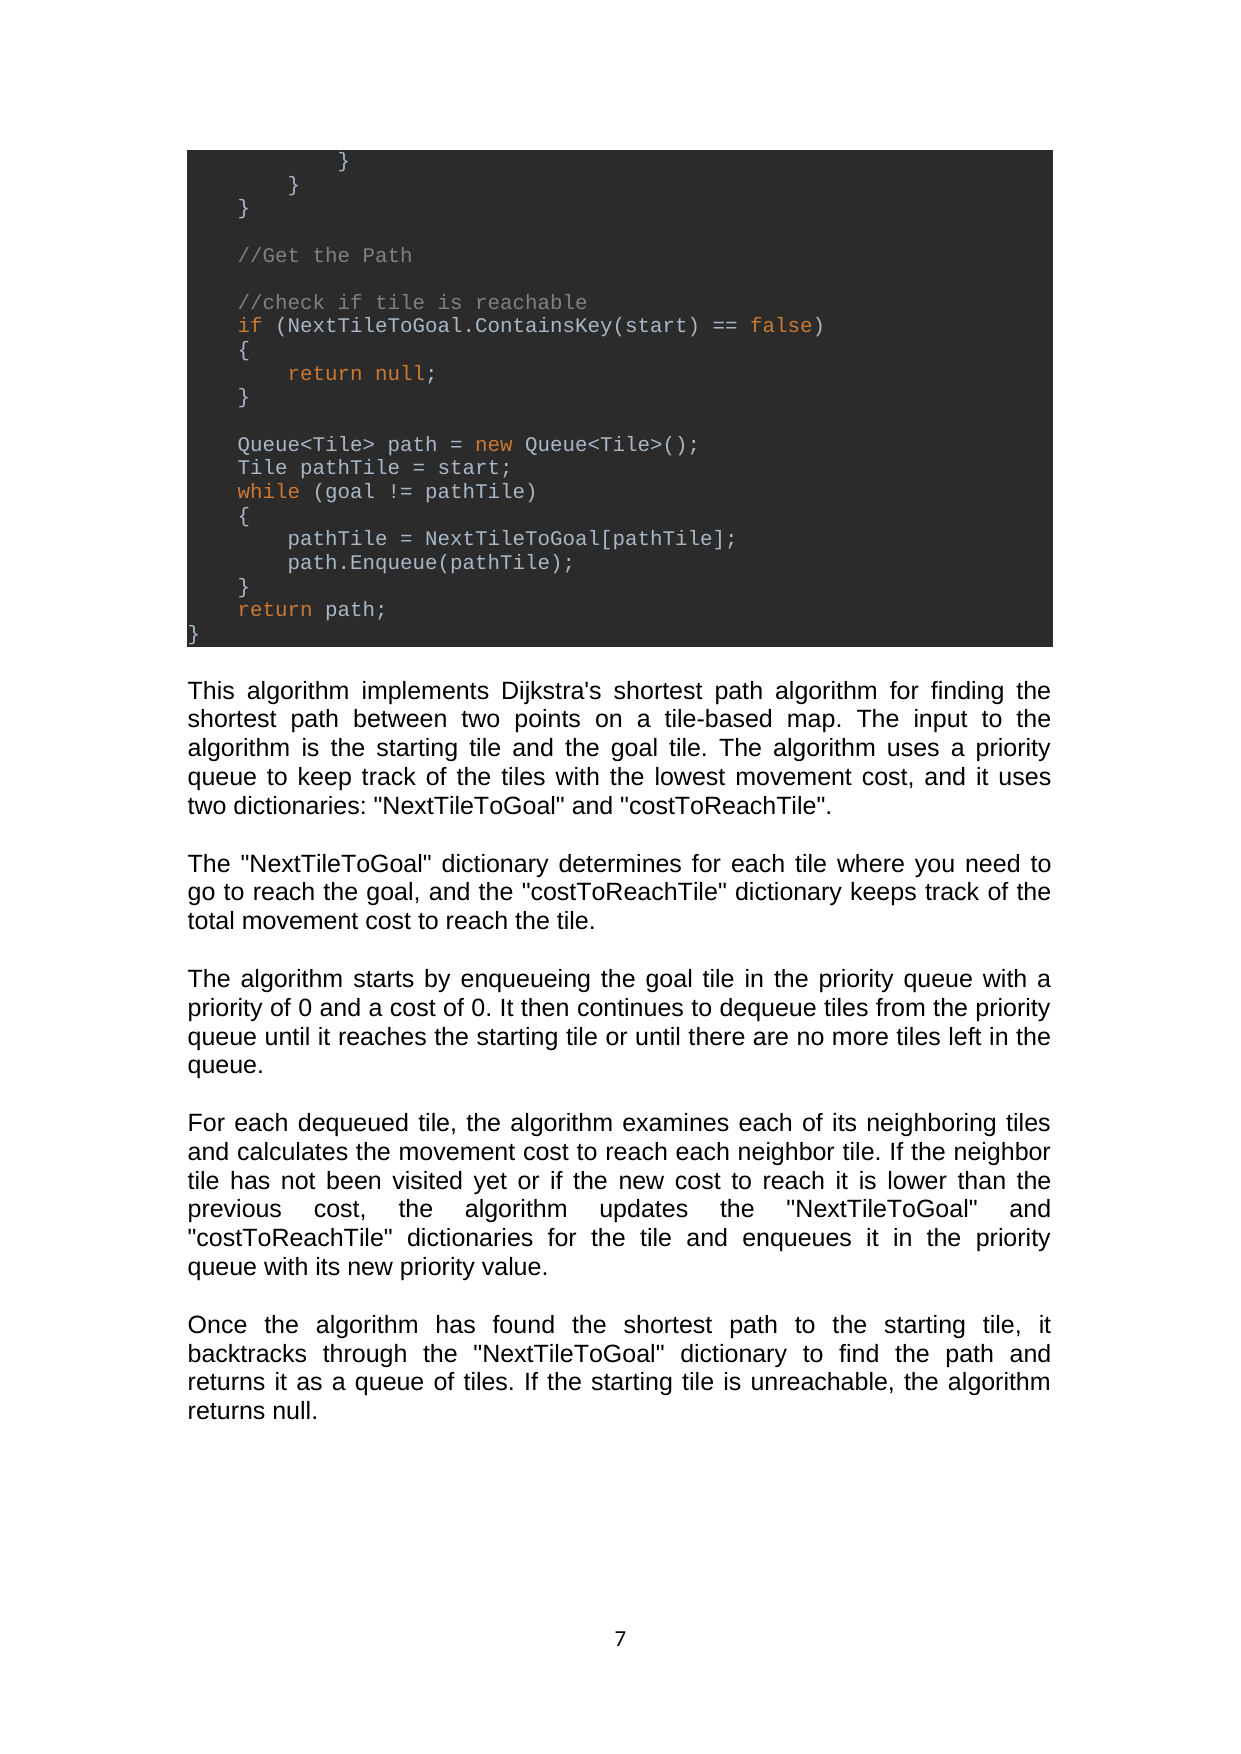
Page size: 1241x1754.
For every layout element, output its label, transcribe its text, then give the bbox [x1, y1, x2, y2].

text For each dequeued tile, the algorithm examines each of its neighboring tiles and calculates the movement cost to reach each neighbor tile. If the neighbor tile has not been visited yet or if the new cost to reach it is lower than the previous cost, the algorithm updates the "NextTileToGoal" and "costToReachTile" dictionaries for the tile and enqueues it in the priority queue with its new priority value. [187, 1108, 1053, 1281]
text This algorithm implements Dijkstra's shortest path algorithm for finding the shortest path between two points on a tile-based map. The input to the algorithm is the starting tile and the goal tile. The algorithm uses a priority queue to keep track of the tiles with the lowest movement cost, and it uses two dictionaries: "NextTileToGoal" and "costToReachTile". [187, 676, 1053, 819]
text Once the algorithm has found the shortest path to the starting tile, it backtracks through the "NextTileToGoal" dictionary to find the path and returns it as a queue of tiles. If the starting tile is unreachable, the algorithm returns null. [187, 1310, 1053, 1425]
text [187, 150, 1053, 647]
text The algorithm starts by enqueueing the goal tile in the priority queue with a priority of 0 and a cost of 0. It then continues to dequeue tiles from the priority queue until it reaches the starting tile or until there are no more tiles left in the queue. [187, 964, 1053, 1079]
text The "NextTileToGoal" dictionary determines for each tile where you need to go to reach the goal, and the "costToReachTile" dictionary keeps track of the total movement cost to reach the tile. [187, 849, 1053, 935]
